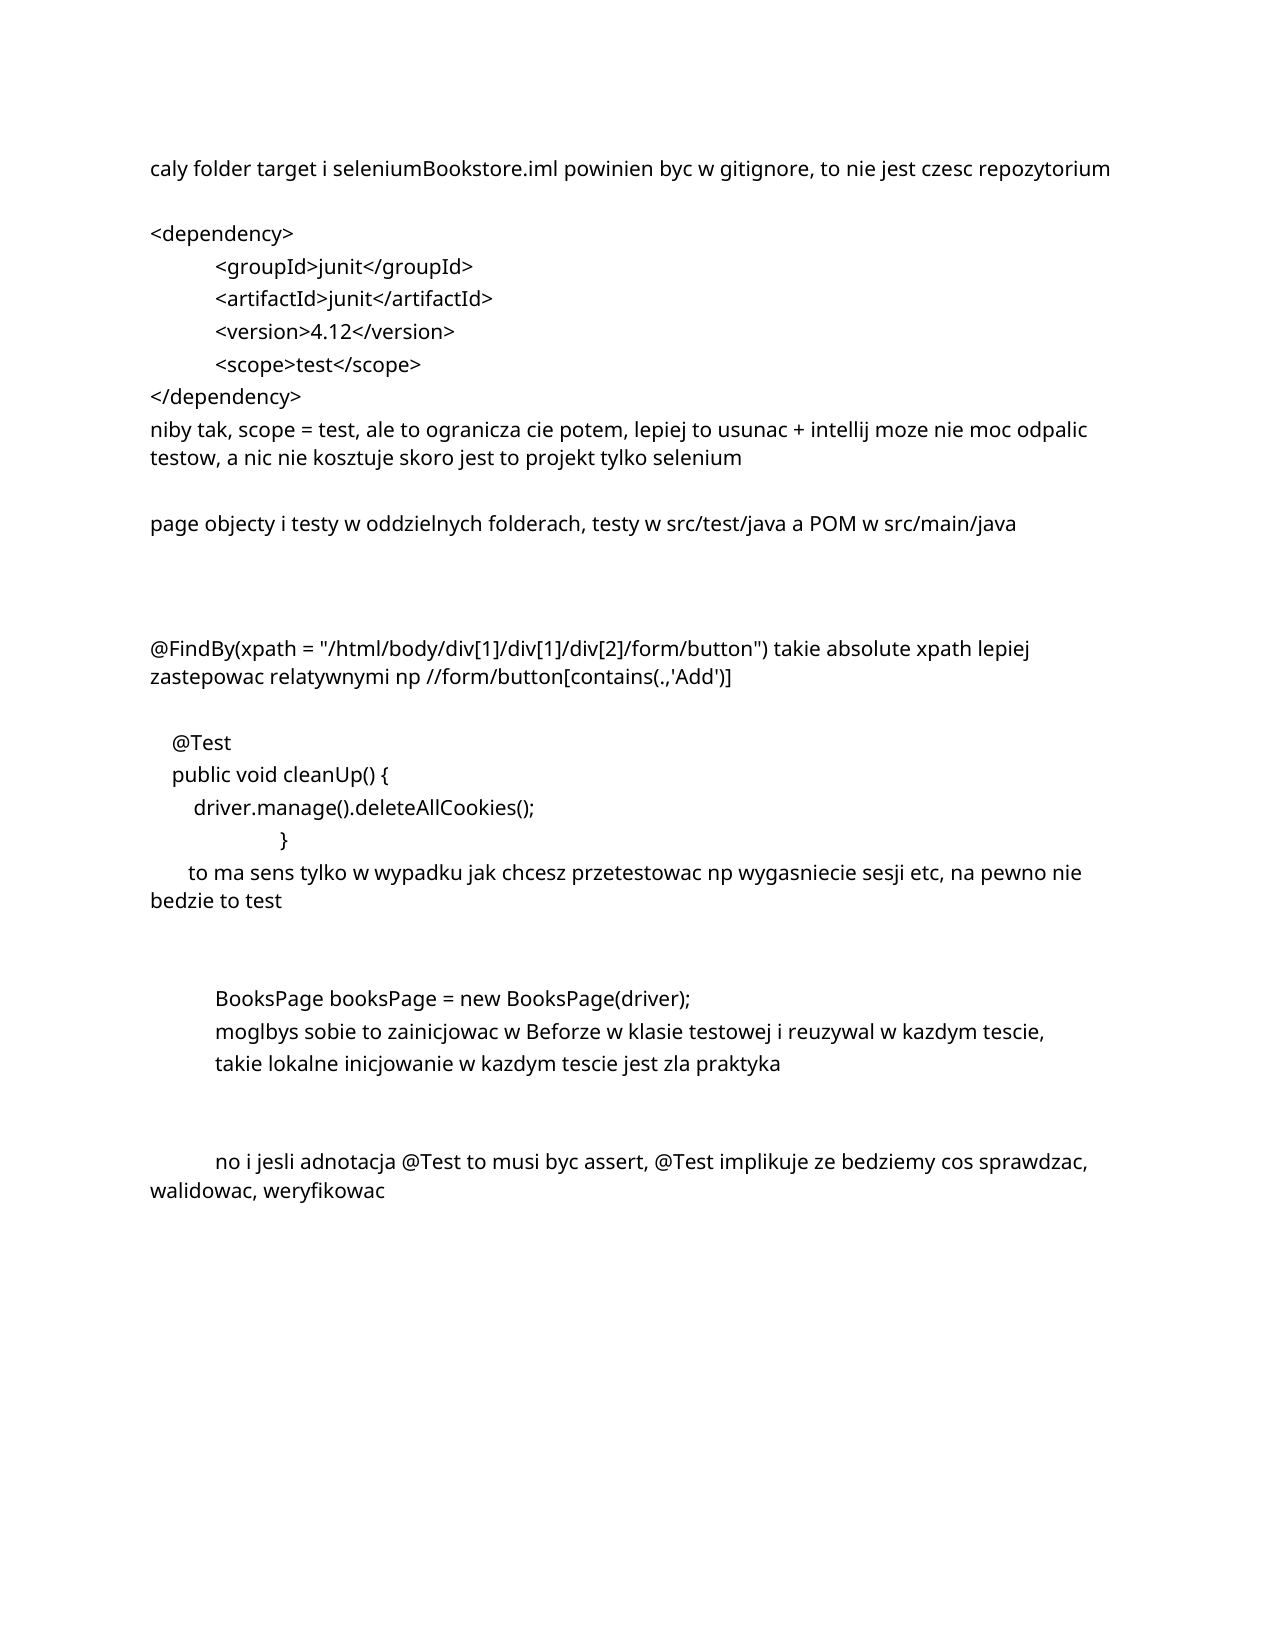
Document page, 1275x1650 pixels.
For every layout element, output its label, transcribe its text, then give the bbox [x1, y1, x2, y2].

text no i jesli adnotacja @Test to musi byc assert, @Test implikuje ze bedziemy cos sprawdzac, walidowac, weryfikowac [150, 1147, 1125, 1204]
text driver.manage().deleteAllCookies(); [150, 793, 1125, 821]
text @FindBy(xpath = "/html/body/div[1]/div[1]/div[2]/form/button") takie absolute xpath lepiej zastepowac relatywnymi np //form/button[contains(.,'Add')] [150, 634, 1125, 691]
text <scope>test</scope> [150, 350, 1125, 378]
text <version>4.12</version> [150, 317, 1125, 346]
text caly folder target i seleniumBookstore.iml powinien byc w gitignore, to nie jest czesc repozytorium [150, 154, 1125, 183]
text niby tak, scope = test, ale to ogranicza cie potem, lepiej to usunac + intellij moze nie moc odpalic testow, a nic nie kosztuje skoro jest to projekt tylko selenium [150, 415, 1125, 472]
text @Test [150, 728, 1125, 756]
text <groupId>junit</groupId> [150, 252, 1125, 280]
text to ma sens tylko w wypadku jak chcesz przetestowac np wygasniecie sesji etc, na pewno nie bedzie to test [150, 858, 1125, 915]
text page objecty i testy w oddzielnych folderach, testy w src/test/java a POM w src/main/java [150, 509, 1125, 537]
text <dependency> [150, 219, 1125, 248]
text takie lokalne inicjowanie w kazdym tescie jest zla praktyka [150, 1049, 1125, 1078]
text moglbys sobie to zainicjowac w Beforze w klasie testowej i reuzywal w kazdym tescie, [150, 1017, 1125, 1045]
text <artifactId>junit</artifactId> [150, 284, 1125, 313]
text public void cleanUp() { [150, 760, 1125, 789]
text } [150, 825, 1125, 854]
text </dependency> [150, 382, 1125, 411]
text BooksPage booksPage = new BooksPage(driver); [150, 984, 1125, 1013]
